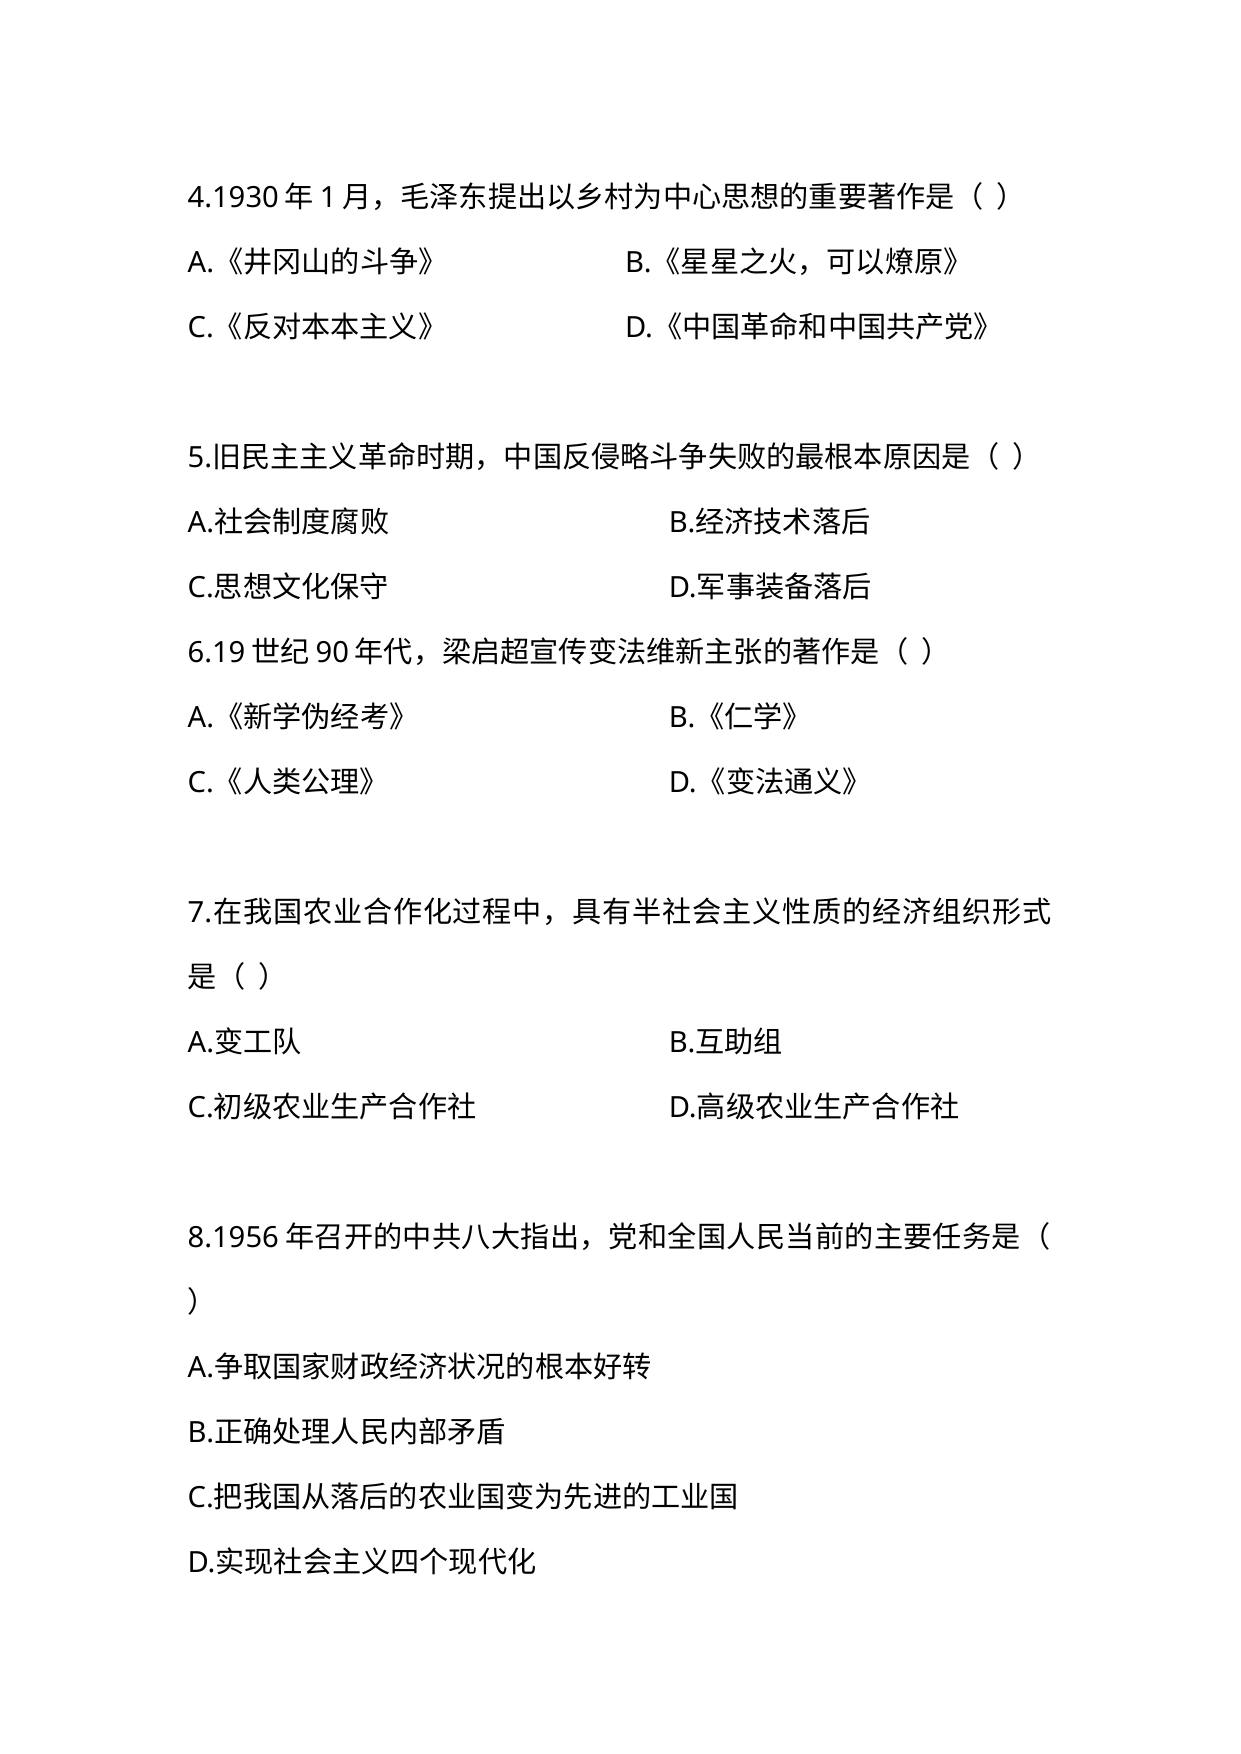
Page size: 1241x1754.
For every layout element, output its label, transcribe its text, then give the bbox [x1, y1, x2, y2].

text C.《人类公理》 D.《变法通义》 [187, 747, 1053, 812]
text A.《井冈山的斗争》 B.《星星之火，可以燎原》 [187, 227, 1053, 292]
text C.把我国从落后的农业国变为先进的工业国 [187, 1462, 1053, 1527]
text 8.1956年召开的中共八大指出，党和全国人民当前的主要任务是（ ） [187, 1202, 1053, 1332]
text C.《反对本本主义》 D.《中国革命和中国共产党》 [187, 292, 1053, 357]
text A.社会制度腐败 B.经济技术落后 [187, 487, 1053, 552]
text 4.1930年1月，毛泽东提出以乡村为中心思想的重要著作是（ ） [187, 162, 1053, 227]
text A.争取国家财政经济状况的根本好转 [187, 1332, 1053, 1397]
text B.正确处理人民内部矛盾 [187, 1397, 1053, 1462]
text C.思想文化保守 D.军事装备落后 [187, 552, 1053, 617]
text A.变工队 B.互助组 [187, 1007, 1053, 1072]
text 7.在我国农业合作化过程中，具有半社会主义性质的经济组织形式是（ ） [187, 877, 1053, 1007]
text C.初级农业生产合作社 D.高级农业生产合作社 [187, 1072, 1053, 1137]
text D.实现社会主义四个现代化 [187, 1527, 1053, 1592]
text A.《新学伪经考》 B.《仁学》 [187, 682, 1053, 747]
text 5.旧民主主义革命时期，中国反侵略斗争失败的最根本原因是（ ） [187, 422, 1053, 487]
text 6.19世纪90年代，梁启超宣传变法维新主张的著作是（ ） [187, 617, 1053, 682]
